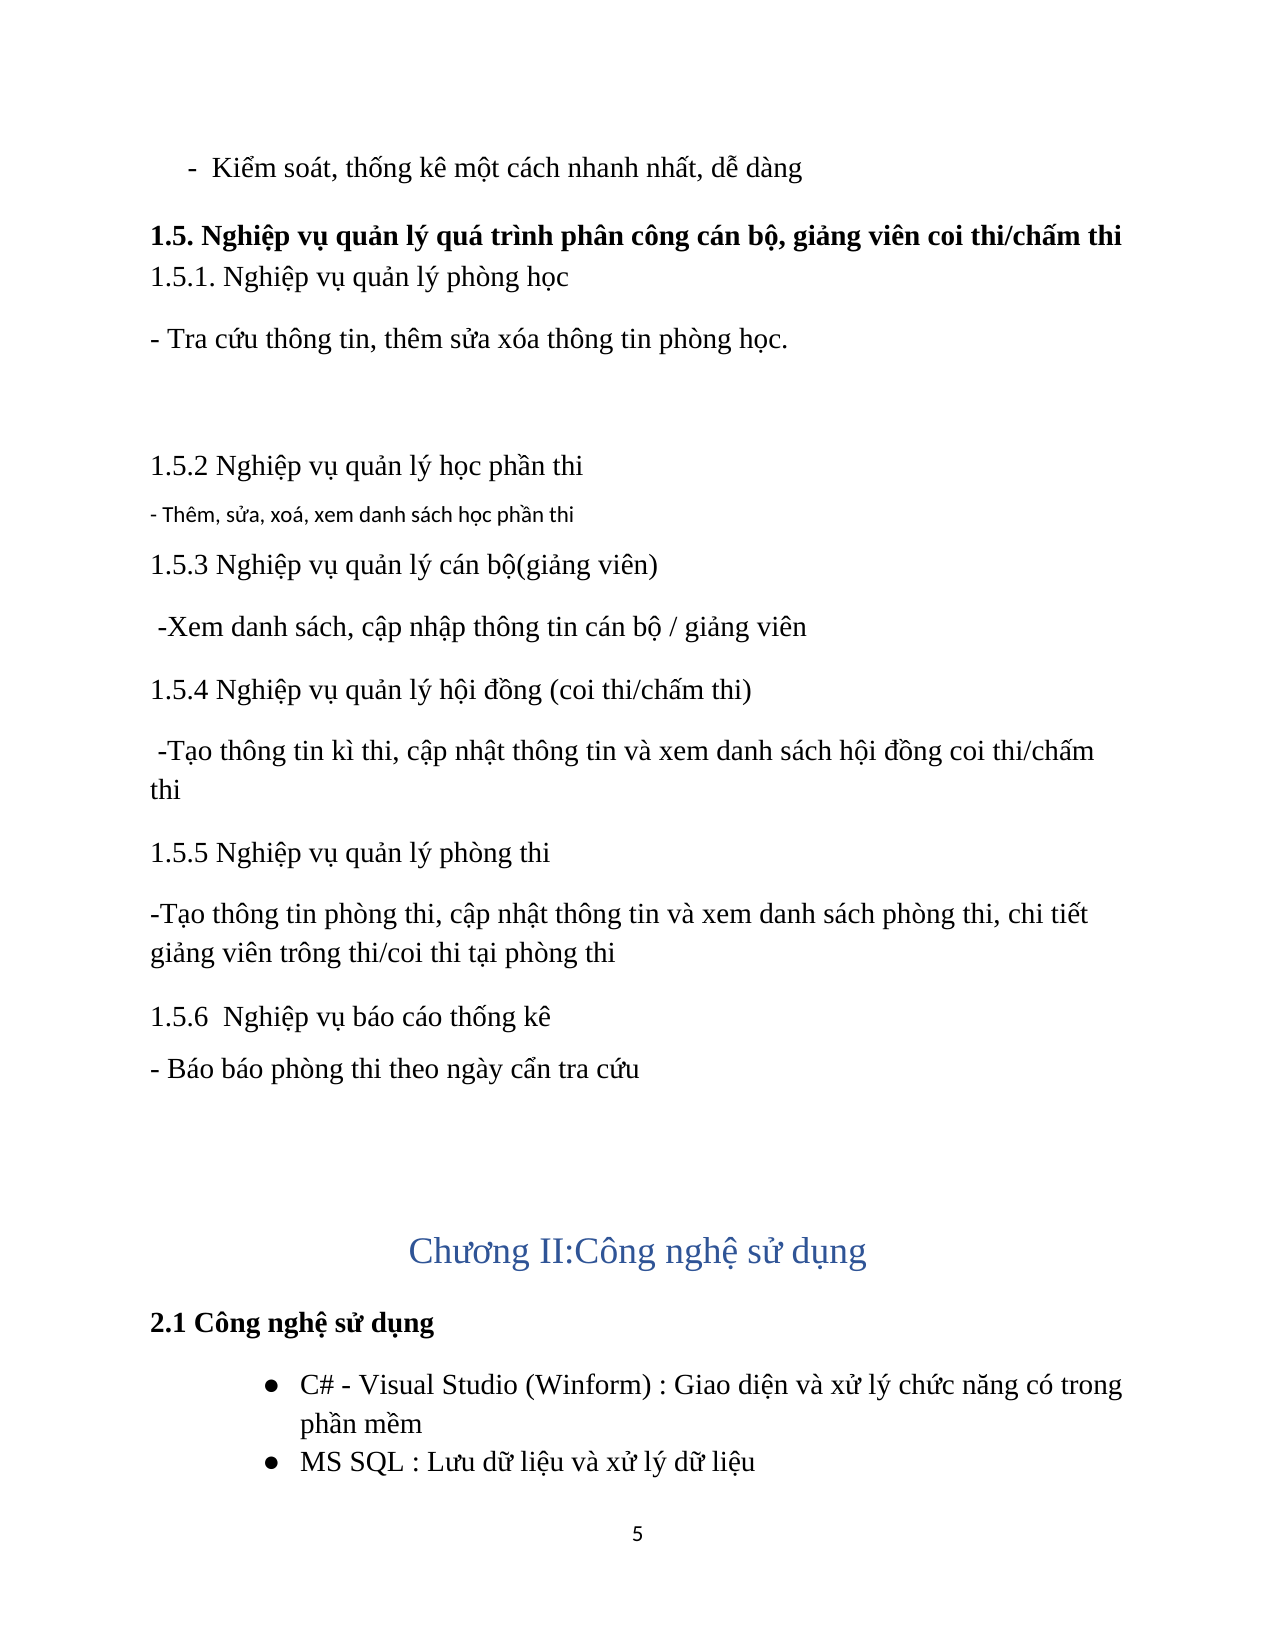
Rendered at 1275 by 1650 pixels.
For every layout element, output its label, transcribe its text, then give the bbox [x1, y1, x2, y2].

text - Báo báo phòng thi theo ngày cẩn tra cứu [150, 1051, 1125, 1085]
subtitle 1.5. Nghiệp vụ quản lý quá trình phân công cán bộ, giảng viên coi thi/chấm thi [150, 218, 1125, 251]
list MS SQL : Lưu dữ liệu và xử lý dữ liệu [262, 1444, 1125, 1478]
text 1.5.2 Nghiệp vụ quản lý học phần thi [150, 448, 1125, 481]
text 1.5.5 Nghiệp vụ quản lý phòng thi [150, 835, 1125, 869]
text - Kiểm soát, thống kê một cách nhanh nhất, dễ dàng [187, 150, 1125, 183]
subtitle Chương II:Công nghệ sử dụng [150, 1229, 1125, 1272]
subtitle 2.1 Công nghệ sử dụng [150, 1305, 1125, 1338]
text - Thêm, sửa, xoá, xem danh sách học phần thi [150, 501, 1125, 529]
text - Tra cứu thông tin, thêm sửa xóa thông tin phòng học. [150, 321, 1125, 354]
text 1.5.6 Nghiệp vụ báo cáo thống kê [150, 999, 1125, 1032]
text 1.5.1. Nghiệp vụ quản lý phòng học [150, 259, 1125, 293]
text -Xem danh sách, cập nhập thông tin cán bộ / giảng viên [150, 609, 1125, 642]
text 1.5.3 Nghiệp vụ quản lý cán bộ(giảng viên) [150, 547, 1125, 581]
text -Tạo thông tin kì thi, cập nhật thông tin và xem danh sách hội đồng coi thi/chấm thi [150, 733, 1125, 805]
list C# - Visual Studio (Winform) : Giao diện và xử lý chức năng có trong phần mềm [262, 1367, 1125, 1439]
text -Tạo thông tin phòng thi, cập nhật thông tin và xem danh sách phòng thi, chi tiết giảng viên trông thi/coi thi tại phòng thi [150, 897, 1125, 969]
text 1.5.4 Nghiệp vụ quản lý hội đồng (coi thi/chấm thi) [150, 672, 1125, 706]
